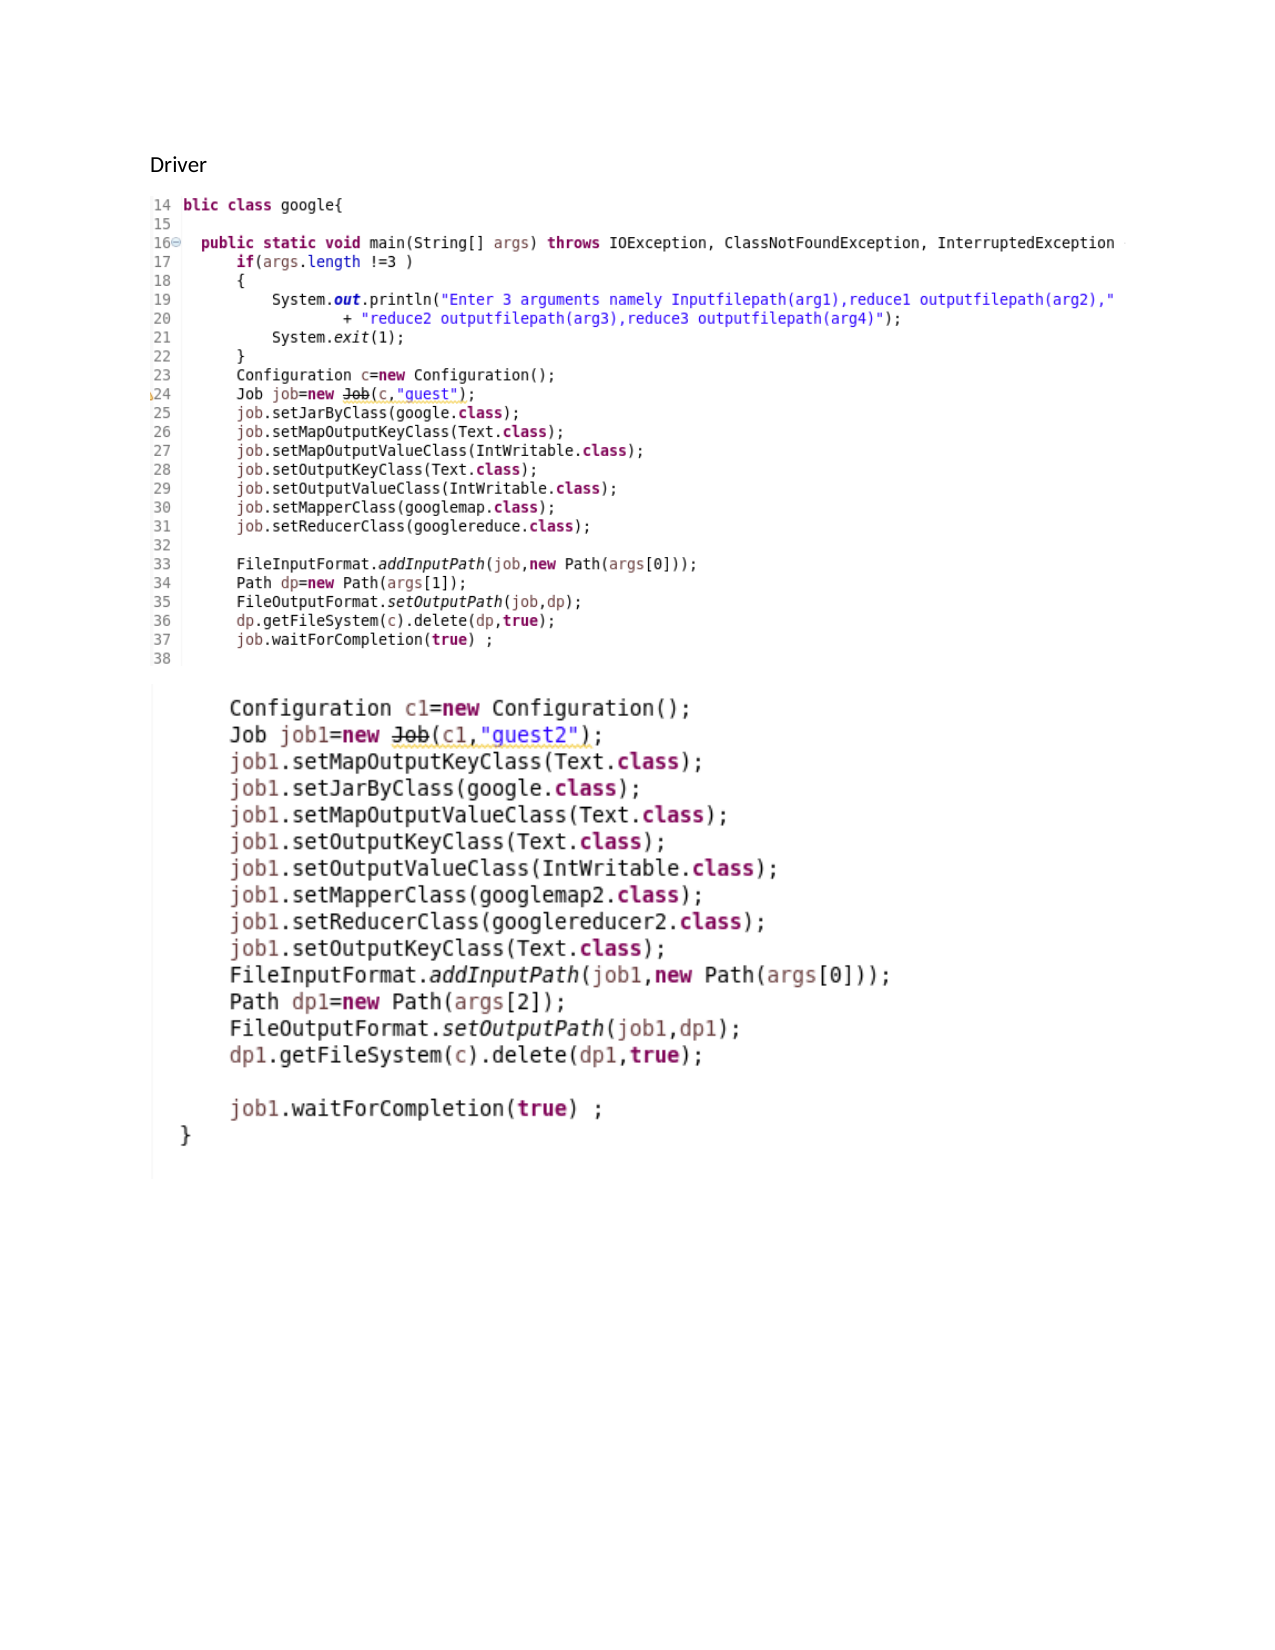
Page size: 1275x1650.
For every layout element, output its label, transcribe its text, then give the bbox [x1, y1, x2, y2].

text Driver [150, 150, 1125, 178]
picture [150, 196, 1125, 666]
picture [150, 684, 1022, 1179]
